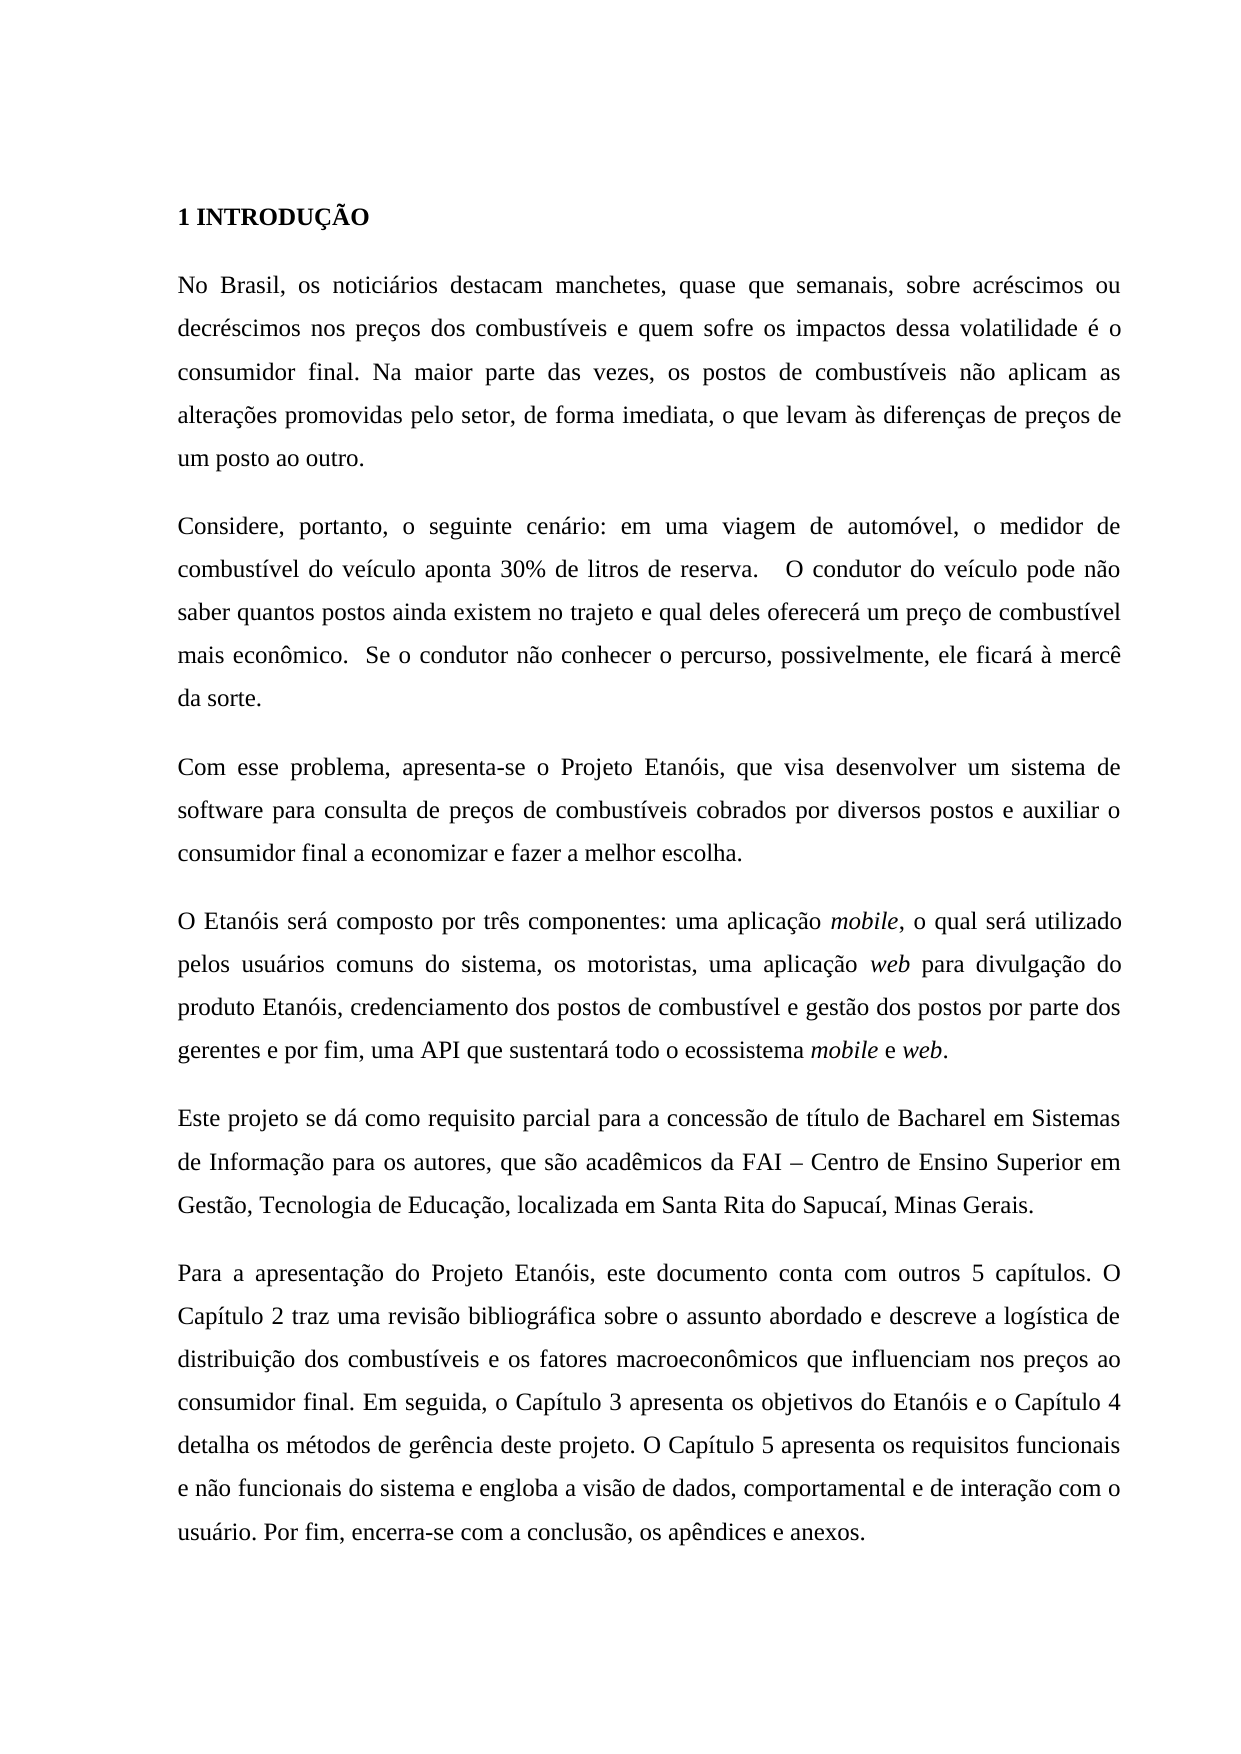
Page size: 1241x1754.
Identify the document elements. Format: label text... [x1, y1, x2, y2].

text Considere, portanto, o seguinte cenário: em uma viagem de automóvel, o medidor de combustível do veículo aponta 30% de litros de reserva. O condutor do veículo pode não saber quantos postos ainda existem no trajeto e qual deles oferecerá um preço de combustível mais econômico. Se o condutor não conhecer o percurso, possivelmente, ele ficará à mercê da sorte. [177, 511, 1122, 712]
text Este projeto se dá como requisito parcial para a concessão de título de Bacharel em Sistemas de Informação para os autores, que são acadêmicos da FAI – Centro de Ensino Superior em Gestão, Tecnologia de Educação, localizada em Santa Rita do Sapucaí, Minas Gerais. [177, 1103, 1122, 1218]
subtitle 1 INTRODUÇÃO [177, 202, 1122, 231]
text Para a apresentação do Projeto Etanóis, este documento conta com outros 5 capítulos. O Capítulo 2 traz uma revisão bibliográfica sobre o assunto abordado e descreve a logística de distribuição dos combustíveis e os fatores macroeconômicos que influenciam nos preços ao consumidor final. Em seguida, o Capítulo 3 apresenta os objetivos do Etanóis e o Capítulo 4 detalha os métodos de gerência deste projeto. O Capítulo 5 apresenta os requisitos funcionais e não funcionais do sistema e engloba a visão de dados, comportamental e de interação com o usuário. Por fim, encerra-se com a conclusão, os apêndices e anexos. [177, 1258, 1122, 1545]
text Com esse problema, apresenta-se o Projeto Etanóis, que visa desenvolver um sistema de software para consulta de preços de combustíveis cobrados por diversos postos e auxiliar o consumidor final a economizar e fazer a melhor escolha. [177, 752, 1122, 867]
text No Brasil, os noticiários destacam manchetes, quase que semanais, sobre acréscimos ou decréscimos nos preços dos combustíveis e quem sofre os impactos dessa volatilidade é o consumidor final. Na maior parte das vezes, os postos de combustíveis não aplicam as alterações promovidas pelo setor, de forma imediata, o que levam às diferenças de preços de um posto ao outro. [177, 270, 1122, 472]
text O Etanóis será composto por três componentes: uma aplicação mobile, o qual será utilizado pelos usuários comuns do sistema, os motoristas, uma aplicação web para divulgação do produto Etanóis, credenciamento dos postos de combustível e gestão dos postos por parte dos gerentes e por fim, uma API que sustentará todo o ecossistema mobile e web. [177, 906, 1122, 1064]
